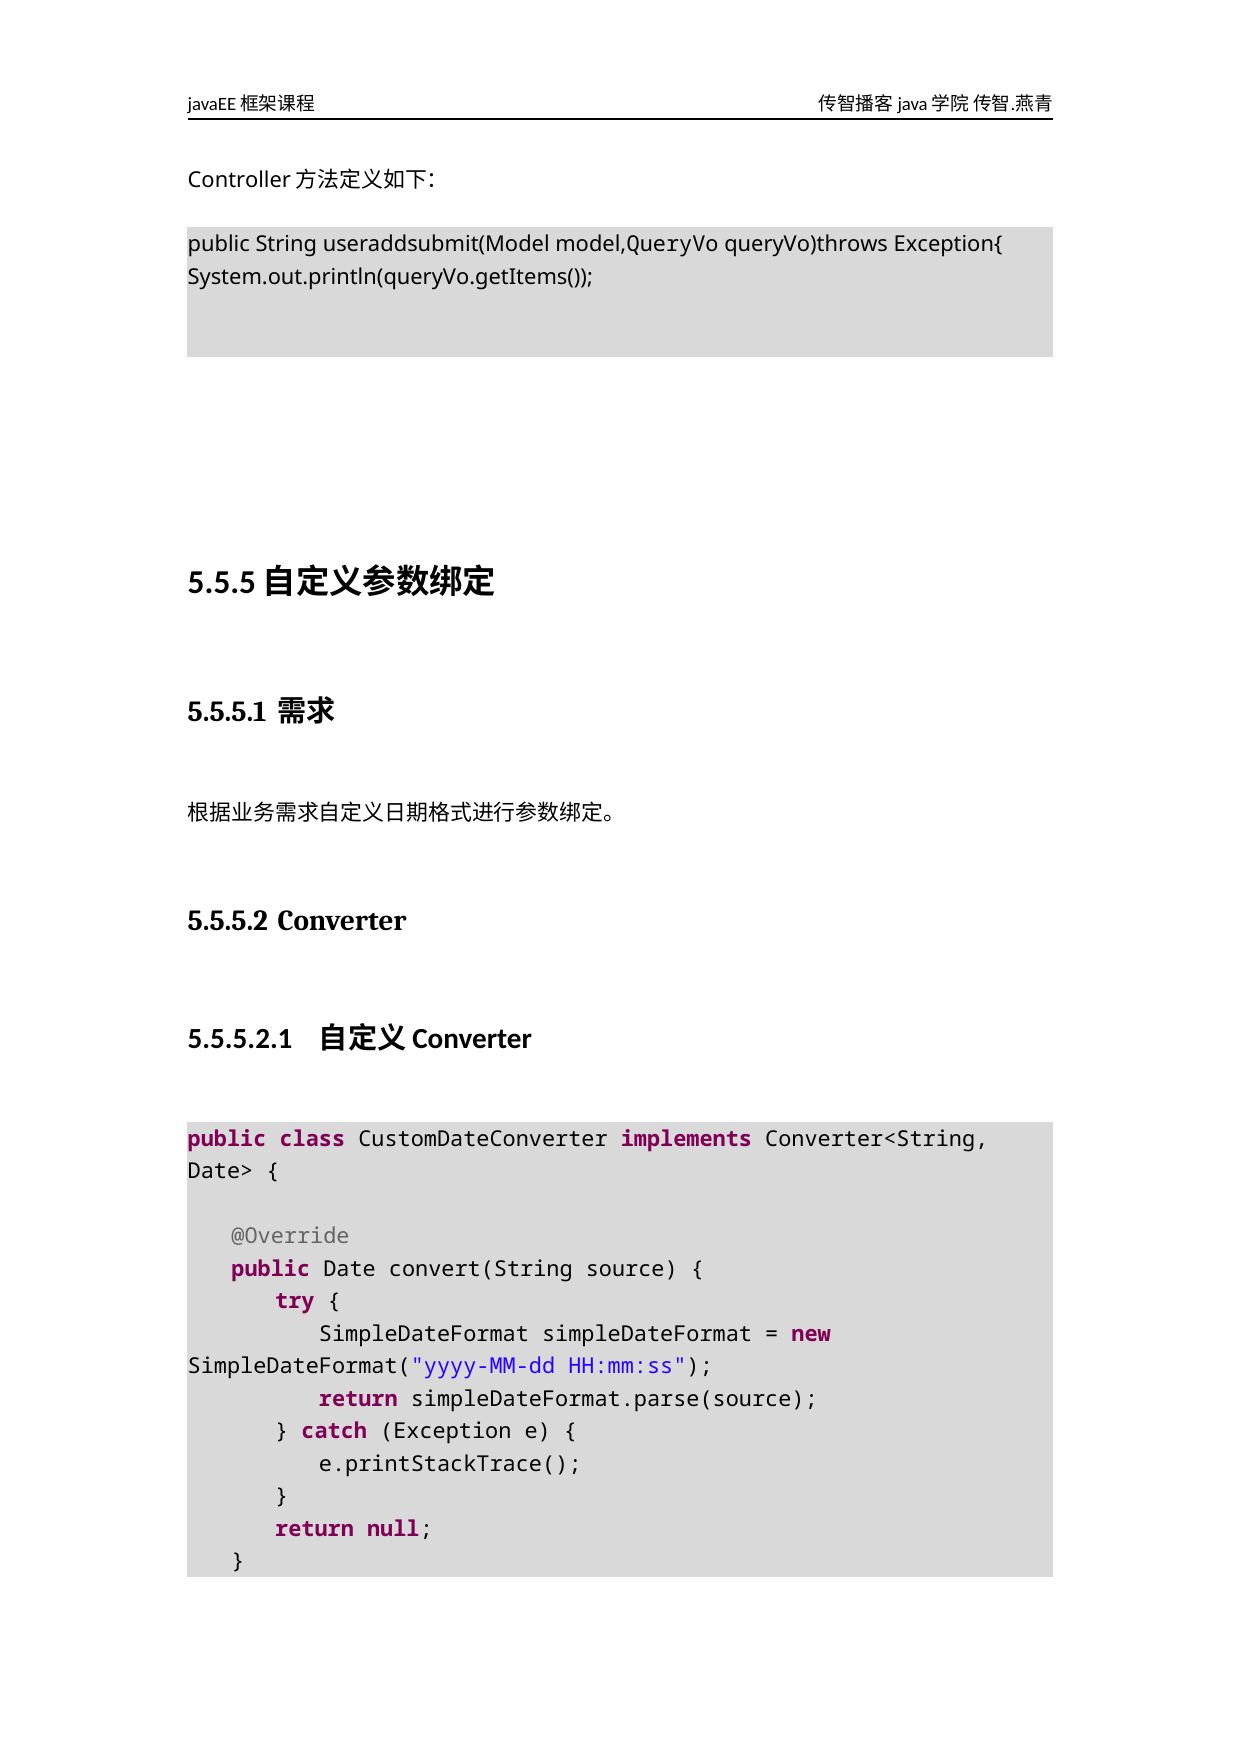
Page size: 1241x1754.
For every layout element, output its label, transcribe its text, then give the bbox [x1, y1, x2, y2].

text } [187, 1479, 1053, 1512]
subtitle 自定义Converter [187, 1003, 1053, 1068]
text 根据业务需求自定义日期格式进行参数绑定。 [187, 795, 1053, 827]
text @Override [187, 1219, 1053, 1252]
text Controller方法定义如下： [187, 162, 1053, 194]
subtitle 需求 [187, 676, 1053, 741]
text try { [187, 1284, 1053, 1317]
subtitle Converter [187, 889, 1053, 954]
text } [187, 1544, 1053, 1577]
text } catch (Exception e) { [187, 1414, 1053, 1447]
text public Date convert(String source) { [187, 1252, 1053, 1284]
text System.out.println(queryVo.getItems()); [187, 259, 1053, 292]
text return simpleDateFormat.parse(source); [187, 1382, 1053, 1414]
subtitle 自定义参数绑定 [187, 547, 1053, 612]
text return null; [187, 1512, 1053, 1544]
text public class CustomDateConverter implements Converter<String, Date> { [187, 1122, 1053, 1187]
text public String useraddsubmit(Model model,QueryVo queryVo)throws Exception{ [187, 227, 1053, 259]
text e.printStackTrace(); [187, 1447, 1053, 1479]
text SimpleDateFormat simpleDateFormat = new SimpleDateFormat("yyyy-MM-dd HH:mm:ss"); [187, 1317, 1053, 1382]
